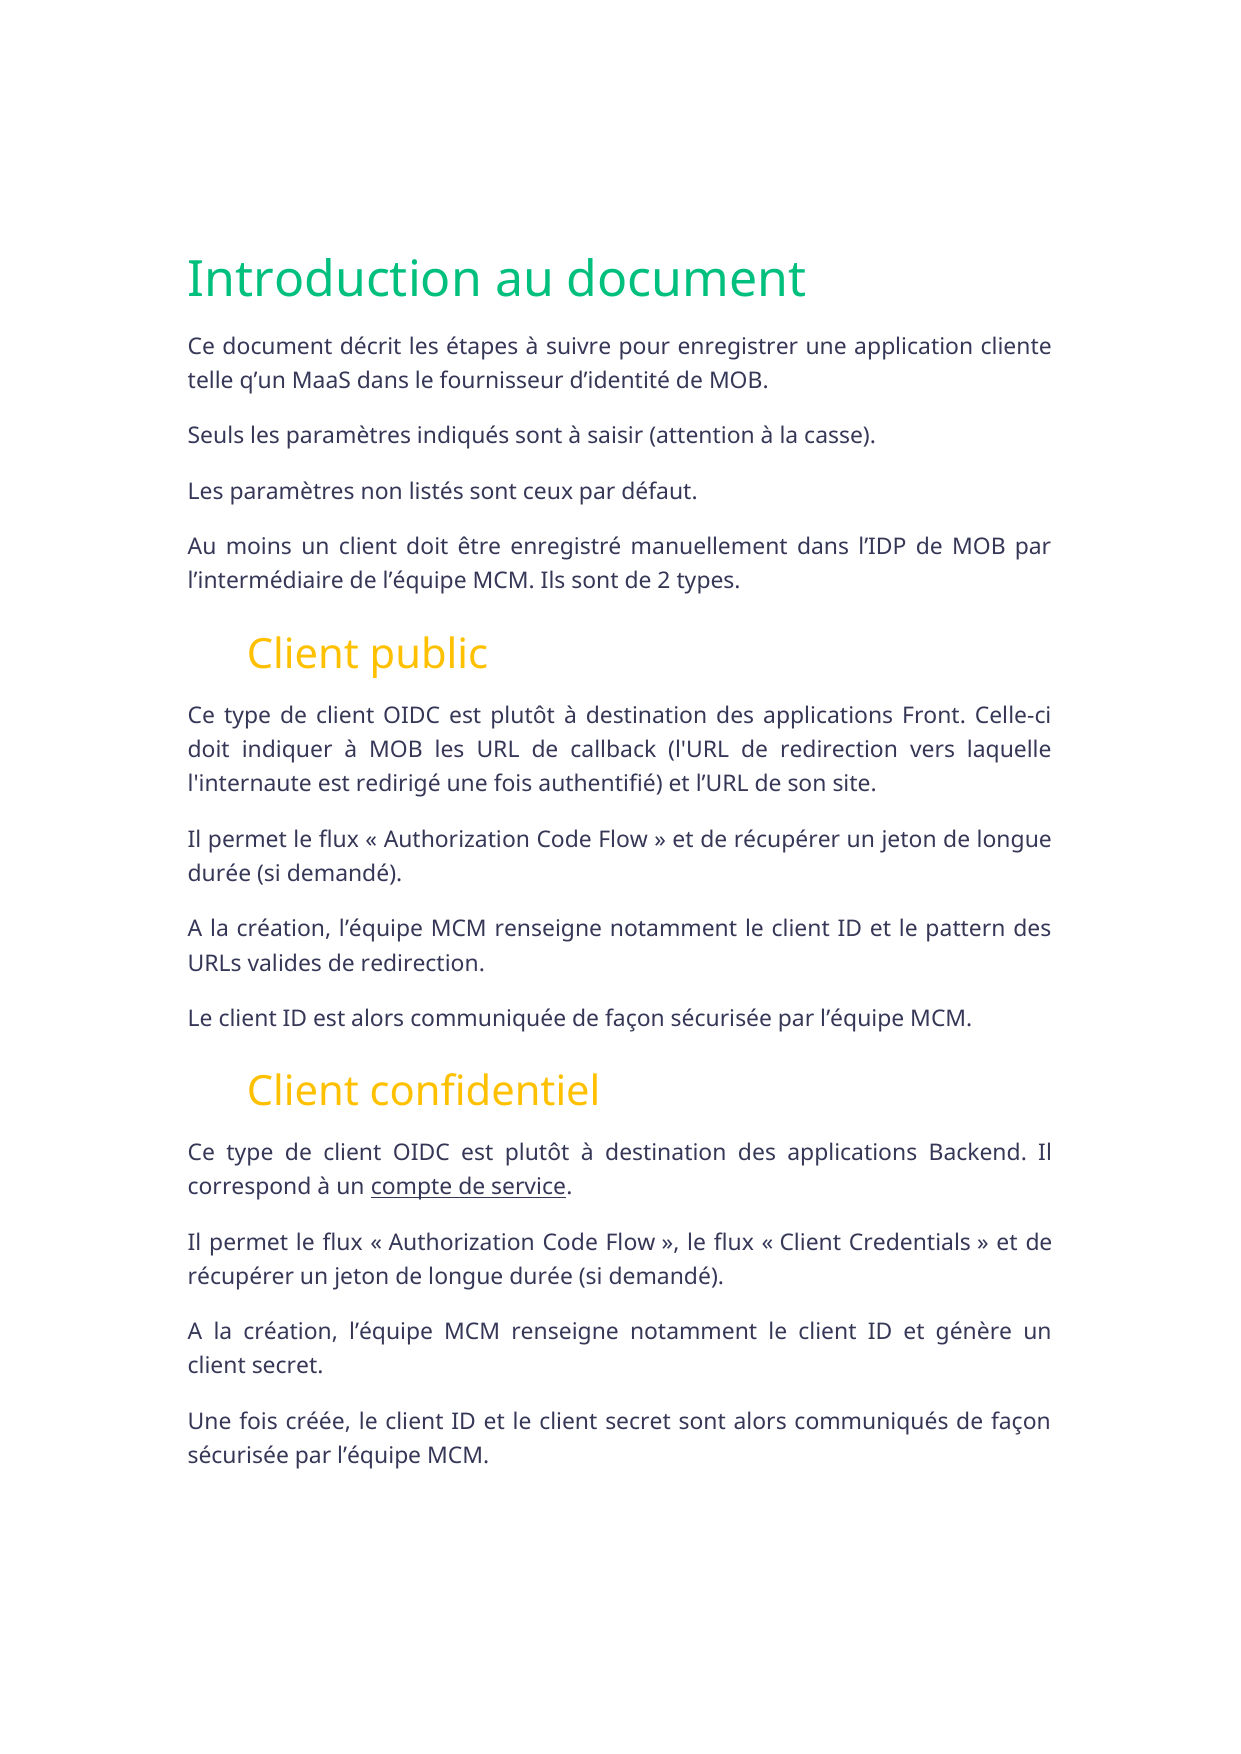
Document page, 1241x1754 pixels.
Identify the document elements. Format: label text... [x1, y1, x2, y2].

subtitle Client public [247, 624, 1053, 680]
text Les paramètres non listés sont ceux par défaut. [187, 475, 1053, 506]
text Il permet le flux « Authorization Code Flow », le flux « Client Credentials » et de récupérer un jeton de longue durée (si demandé). [187, 1226, 1053, 1291]
subtitle Introduction au document [187, 242, 1053, 311]
text Ce document décrit les étapes à suivre pour enregistrer une application cliente telle q’un MaaS dans le fournisseur d’identité de MOB. [187, 330, 1053, 396]
text Ce type de client OIDC est plutôt à destination des applications Front. Celle-ci doit indiquer à MOB les URL de callback (l'URL de redirection vers laquelle l'internaute est redirigé une fois authentifié) et l’URL de son site. [187, 698, 1053, 798]
text A la création, l’équipe MCM renseigne notamment le client ID et génère un client secret. [187, 1315, 1053, 1381]
text Au moins un client doit être enregistré manuellement dans l’IDP de MOB par l’intermédiaire de l’équipe MCM. Ils sont de 2 types. [187, 530, 1053, 596]
text Il permet le flux « Authorization Code Flow » et de récupérer un jeton de longue durée (si demandé). [187, 822, 1053, 888]
text Une fois créée, le client ID et le client secret sont alors communiqués de façon sécurisée par l’équipe MCM. [187, 1405, 1053, 1470]
subtitle Client confidentiel [247, 1061, 1053, 1118]
text A la création, l’équipe MCM renseigne notamment le client ID et le pattern des URLs valides de redirection. [187, 912, 1053, 978]
text Ce type de client OIDC est plutôt à destination des applications Backend. Il correspond à un compte de service. [187, 1136, 1053, 1202]
text Seuls les paramètres indiqués sont à saisir (attention à la casse). [187, 419, 1053, 451]
text Le client ID est alors communiquée de façon sécurisée par l’équipe MCM. [187, 1002, 1053, 1033]
